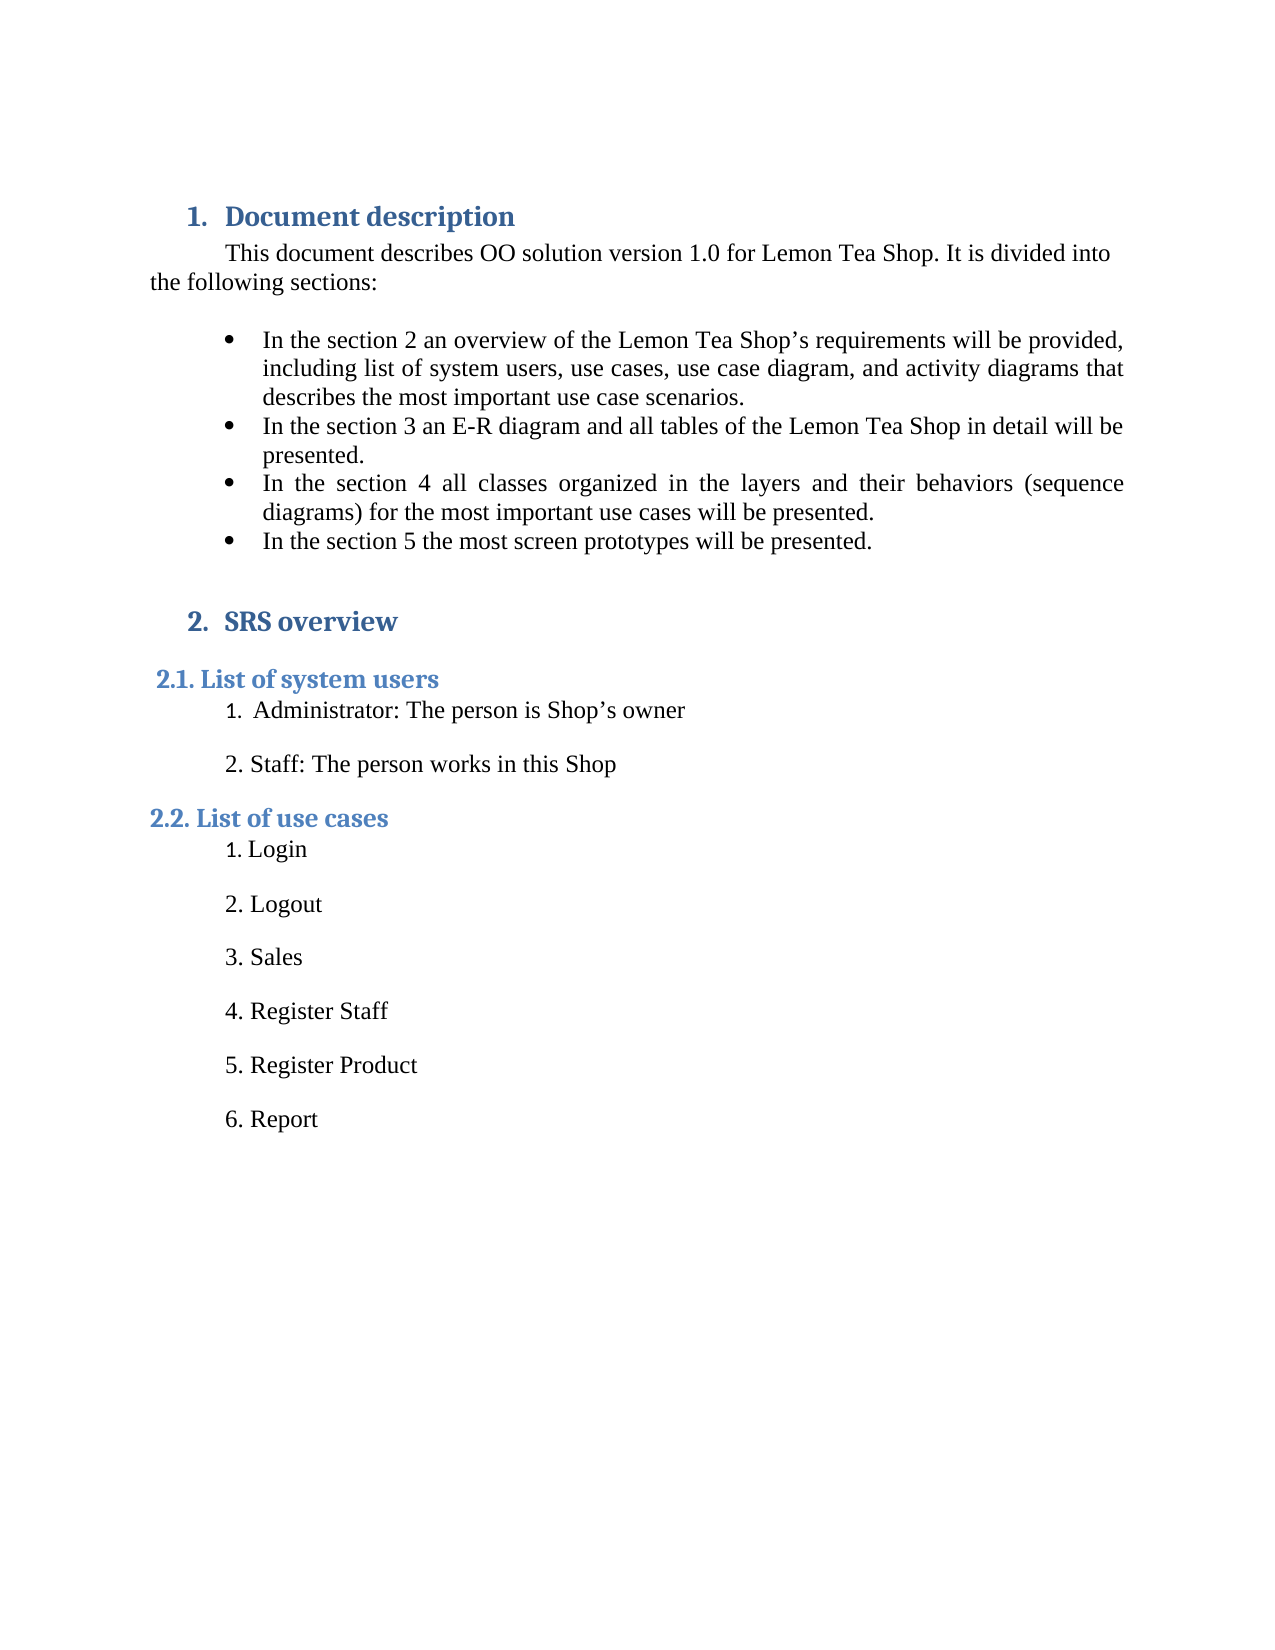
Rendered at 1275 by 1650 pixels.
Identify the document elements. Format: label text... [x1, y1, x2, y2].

text 5. Register Product [150, 1050, 1125, 1079]
text 1. Login [150, 834, 1125, 863]
list In the section 4 all classes organized in the layers and their behaviors (sequence diagrams) for the most important use cases will be presented. [225, 468, 1125, 526]
text 2. Logout [150, 889, 1125, 917]
subtitle 2.2. List of use cases [150, 803, 1125, 834]
list In the section 5 the most screen prototypes will be presented. [225, 526, 1125, 555]
list In the section 2 an overview of the Lemon Tea Shop’s requirements will be provided, including list of system users, use cases, use case diagram, and activity diagrams that describes the most important use case scenarios. [225, 325, 1125, 411]
subtitle 2.1. List of system users [150, 664, 1125, 695]
list In the section 3 an E-R diagram and all tables of the Lemon Tea Shop in detail will be presented. [225, 411, 1125, 468]
text 2. Staff: The person works in this Shop [150, 749, 1125, 778]
subtitle SRS overview [187, 605, 1125, 638]
text 4. Register Staff [150, 996, 1125, 1025]
text 1. Administrator: The person is Shop’s owner [150, 695, 1125, 724]
text This document describes OO solution version 1.0 for Lemon Tea Shop. It is divided into the following sections: [150, 238, 1125, 296]
text 3. Sales [150, 942, 1125, 971]
text 6. Report [150, 1104, 1125, 1133]
subtitle Document description [187, 200, 1125, 233]
